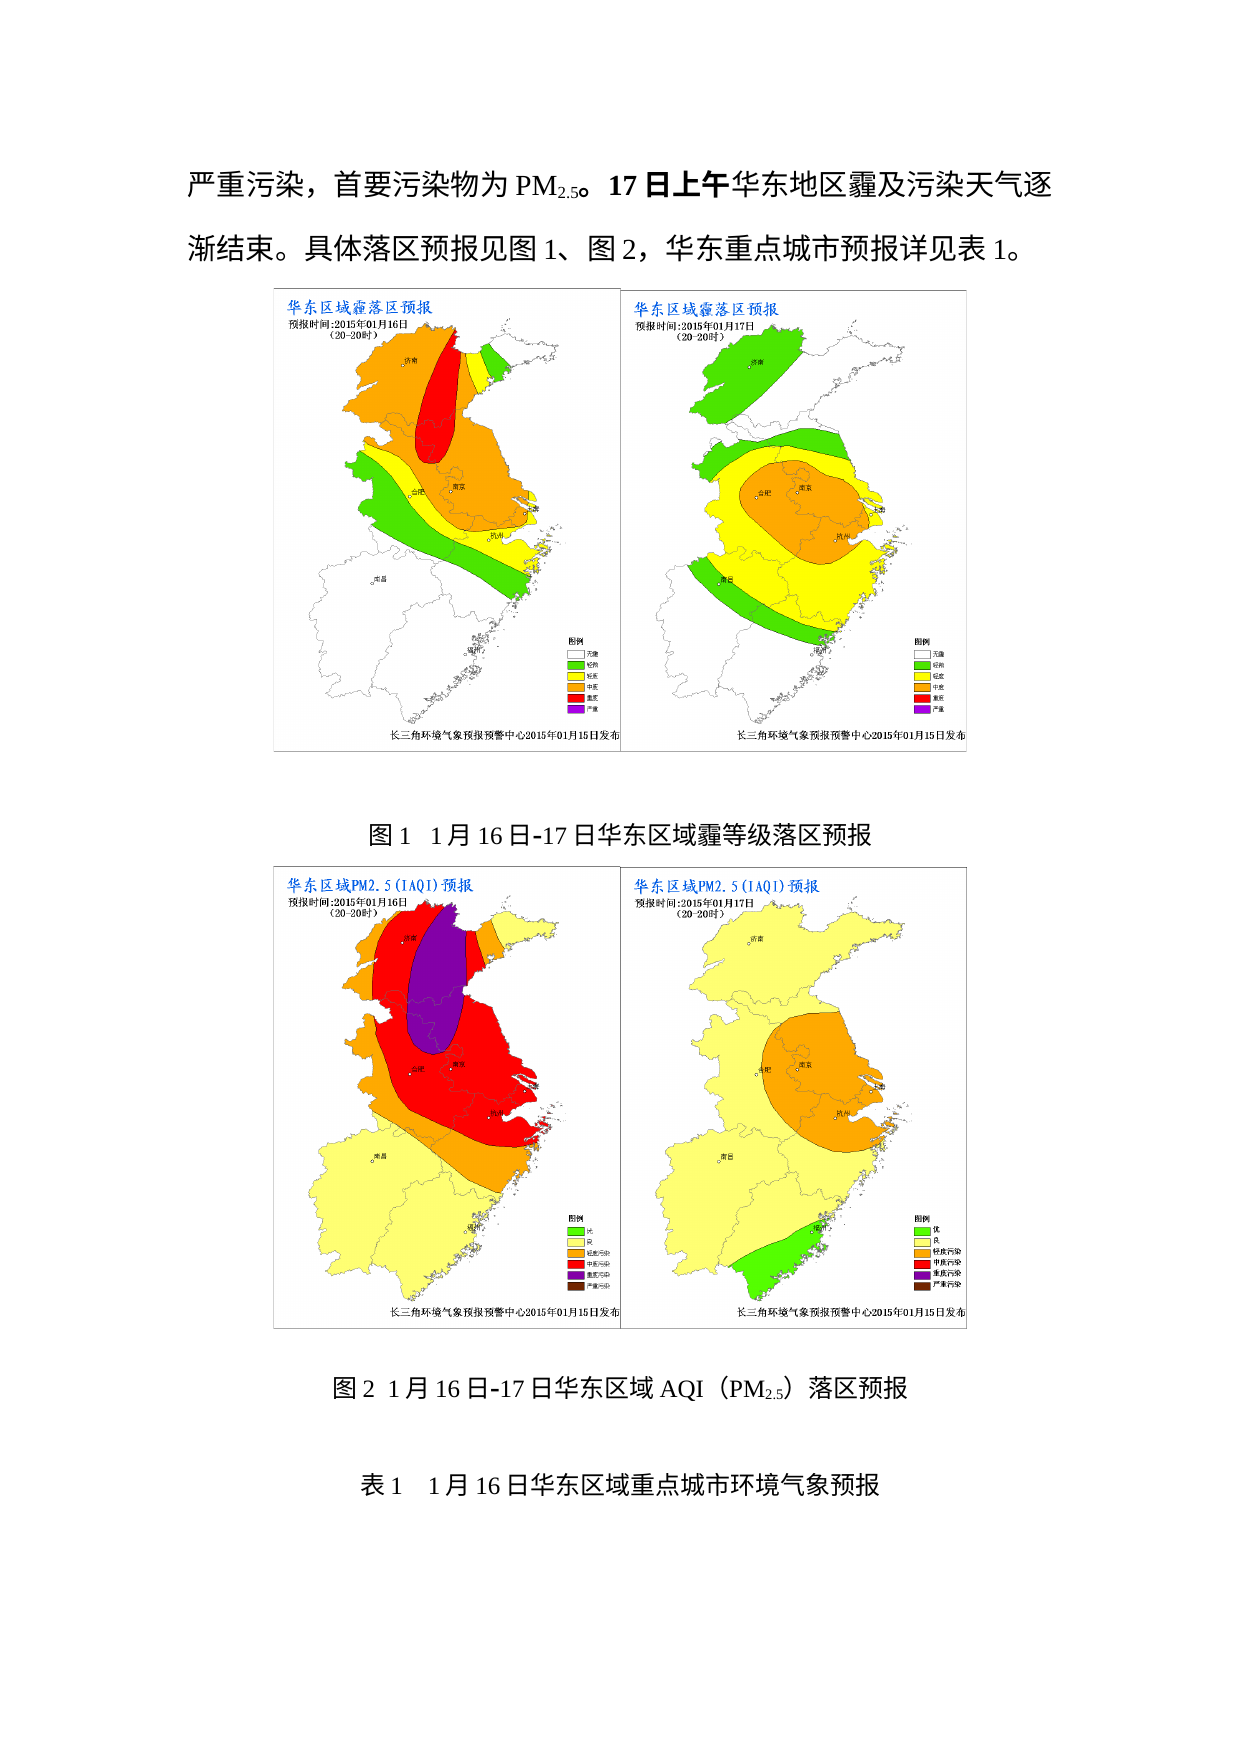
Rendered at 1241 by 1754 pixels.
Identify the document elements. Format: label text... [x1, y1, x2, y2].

picture [273, 866, 967, 1329]
text 图2 1月16日-17日华东区域AQI（PM2.5）落区预报 [187, 1354, 1053, 1419]
picture [273, 288, 967, 752]
text 表1 1月16日华东区域重点城市环境气象预报 [187, 1451, 1053, 1516]
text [187, 162, 1053, 268]
text 图1 1月16日-17日华东区域霾等级落区预报 [187, 801, 1053, 866]
